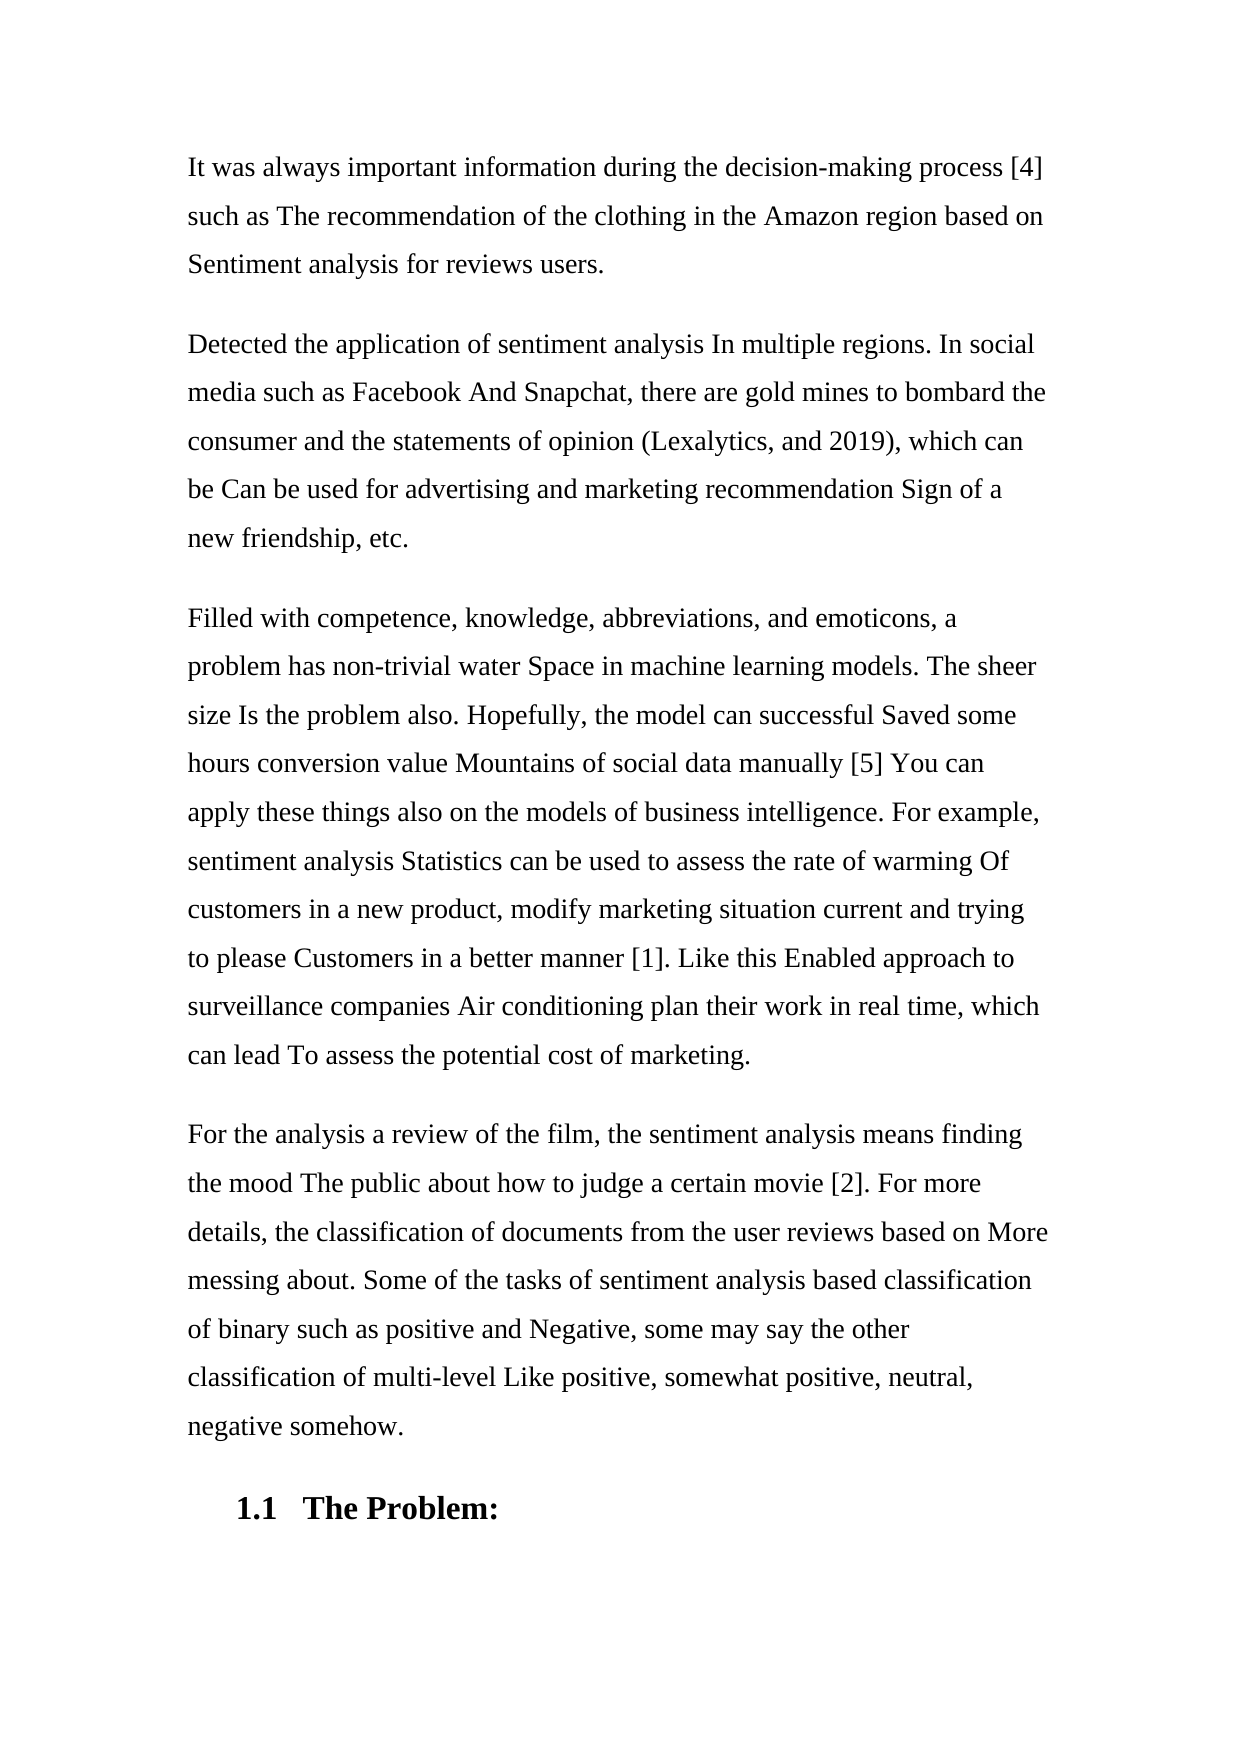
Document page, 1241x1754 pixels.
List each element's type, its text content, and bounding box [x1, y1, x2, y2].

text 1.1 The Problem: [236, 1488, 1053, 1527]
text Filled with competence, knowledge, abbreviations, and emoticons, a problem has non-trivial water Space in machine learning models. The sheer size Is the problem also. Hopefully, the model can successful Saved some hours conversion value Mountains of social data manually [5] You can apply these things also on the models of business intelligence. For example, sentiment analysis Statistics can be used to assess the rate of warming Of customers in a new product, modify marketing situation current and trying to please Customers in a better manner [1]. Like this Enabled approach to surveillance companies Air conditioning plan their work in real time, which can lead To assess the potential cost of marketing. [187, 601, 1053, 1070]
text Detected the application of sentiment analysis In multiple regions. In social media such as Facebook And Snapchat, there are gold mines to bombard the consumer and the statements of opinion (Lexalytics, and 2019), which can be Can be used for advertising and marketing recommendation Sign of a new friendship, etc. [187, 327, 1053, 553]
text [187, 150, 1053, 279]
text For the analysis a review of the film, the sentiment analysis means finding the mood The public about how to judge a certain movie [2]. For more details, the classification of documents from the user reviews based on More messing about. Some of the tasks of sentiment analysis based classification of binary such as positive and Negative, some may say the other classification of multi-level Like positive, somewhat positive, neutral, negative somehow. [187, 1117, 1053, 1441]
